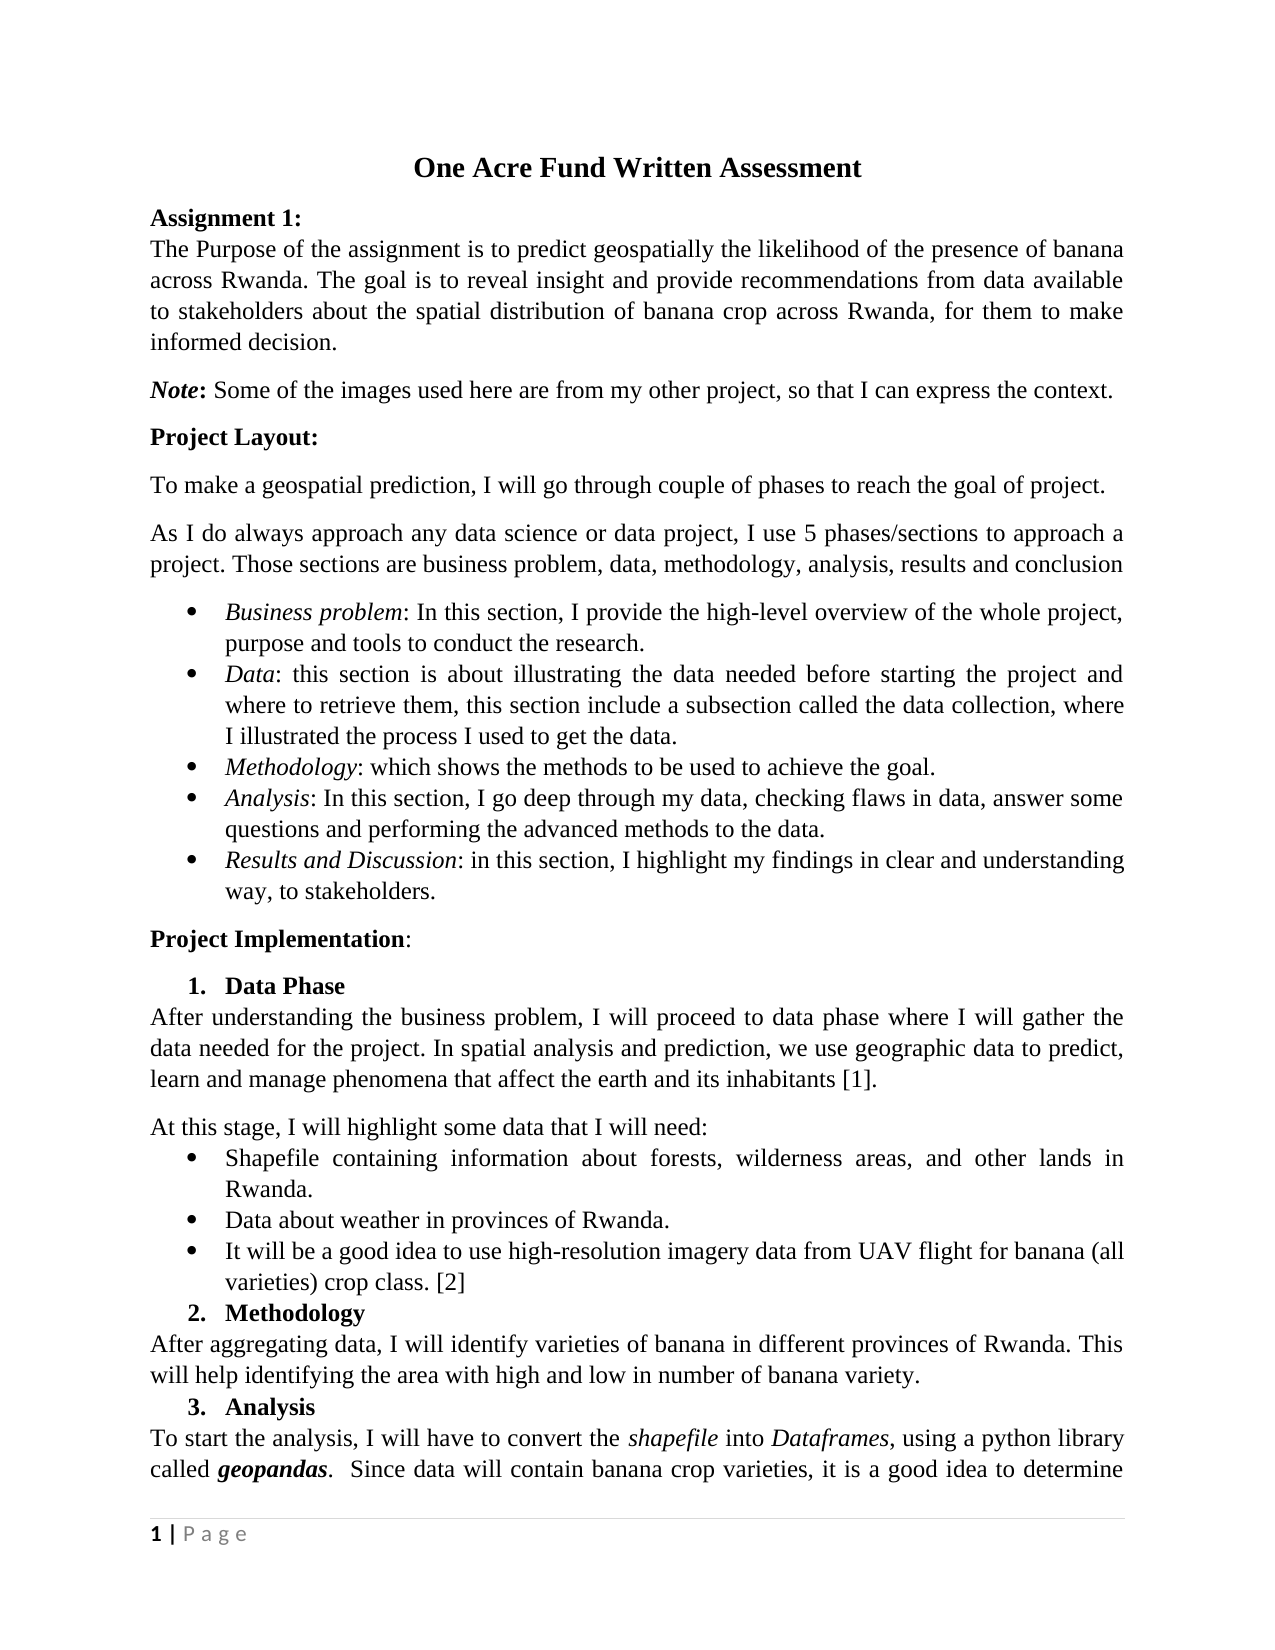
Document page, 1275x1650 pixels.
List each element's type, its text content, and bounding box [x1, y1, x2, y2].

list Methodology: which shows the methods to be used to achieve the goal. [187, 752, 1125, 781]
list Data about weather in provinces of Rwanda. [187, 1205, 1125, 1234]
text To make a geospatial prediction, I will go through couple of phases to reach the goal of project. [150, 470, 1125, 499]
list Methodology [187, 1298, 1125, 1327]
list It will be a good idea to use high-resolution imagery data from UAV flight for banana (all varieties) crop class. [187, 1236, 1125, 1296]
text Note: Some of the images used here are from my other project, so that I can express the context. [150, 375, 1125, 403]
list Data Phase [187, 971, 1125, 1000]
text Project Layout: [150, 422, 1125, 451]
text After aggregating data, I will identify varieties of banana in different provinces of Rwanda. This will help identifying the area with high and low in number of banana variety. [150, 1329, 1125, 1389]
list Shapefile containing information about forests, wilderness areas, and other lands in Rwanda. [187, 1143, 1125, 1203]
list Analysis [187, 1392, 1125, 1420]
text Project Implementation: [150, 924, 1125, 952]
text Assignment 1: [150, 203, 1125, 232]
text After understanding the business problem, I will proceed to data phase where I will gather the data needed for the project. In spatial analysis and prediction, we use geographic data to predict, learn and manage phenomena that affect the earth and its inhabitants . [150, 1002, 1125, 1093]
list Results and Discussion: in this section, I highlight my findings in clear and understanding way, to stakeholders. [187, 845, 1125, 905]
list Data: this section is about illustrating the data needed before starting the project and where to retrieve them, this section include a subsection called the data collection, where I illustrated the process I used to get the data. [187, 659, 1125, 749]
text At this stage, I will highlight some data that I will need: [150, 1112, 1125, 1141]
list Analysis: In this section, I go deep through my data, checking flaws in data, answer some questions and performing the advanced methods to the data. [187, 783, 1125, 843]
list Business problem: In this section, I provide the high-level overview of the whole project, purpose and tools to conduct the research. [187, 597, 1125, 656]
text As I do always approach any data science or data project, I use 5 phases/sections to approach a project. Those sections are business problem, data, methodology, analysis, results and conclusion [150, 518, 1125, 578]
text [150, 1423, 1125, 1482]
text One Acre Fund Written Assessment [150, 150, 1125, 183]
text The Purpose of the assignment is to predict geospatially the likelihood of the presence of banana across Rwanda. The goal is to reveal insight and provide recommendations from data available to stakeholders about the spatial distribution of banana crop across Rwanda, for them to make informed decision. [150, 234, 1125, 356]
